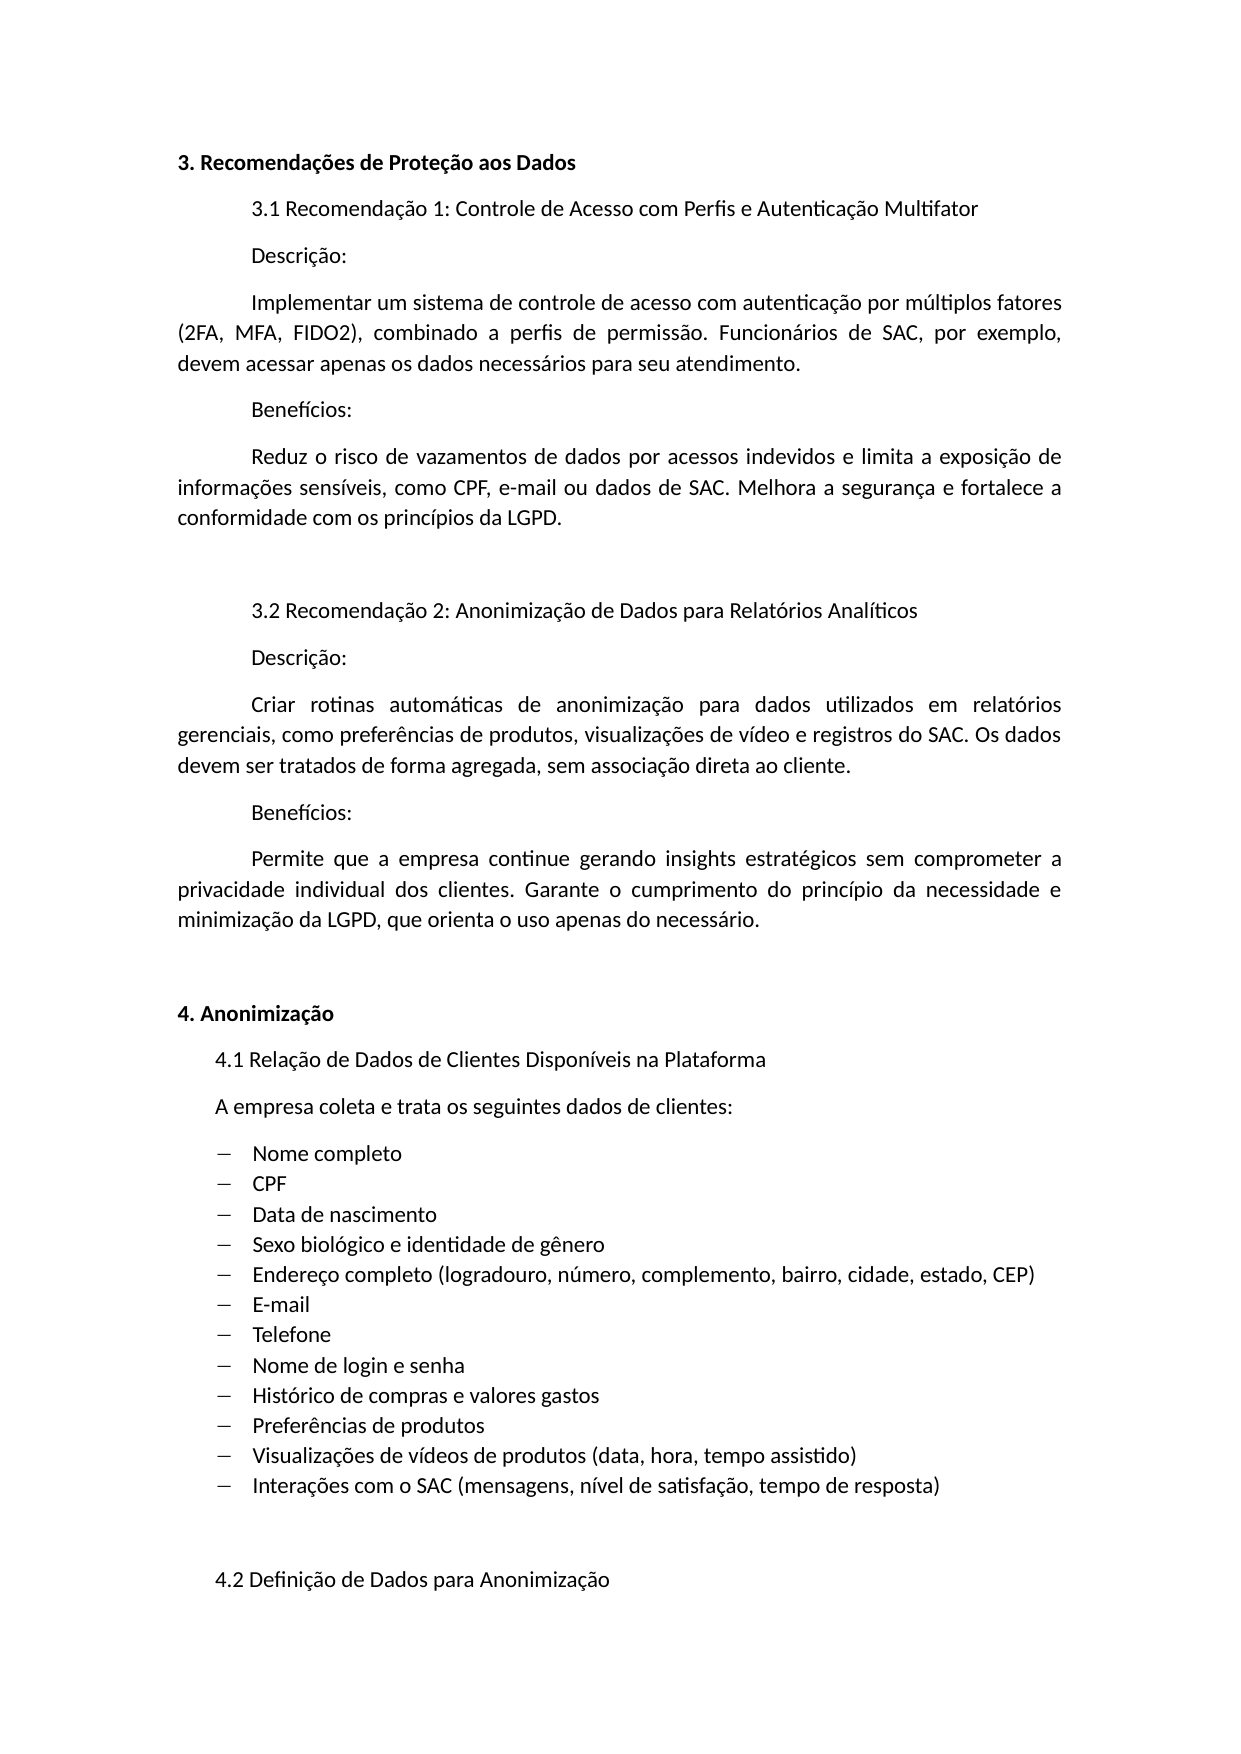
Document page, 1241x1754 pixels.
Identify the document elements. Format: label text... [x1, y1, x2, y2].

list Nome de login e senha [215, 1351, 1063, 1379]
text Reduz o risco de vazamentos de dados por acessos indevidos e limita a exposição de informações sensíveis, como CPF, e-mail ou dados de SAC. Melhora a segurança e fortalece a conformidade com os princípios da LGPD. [177, 442, 1063, 531]
list Histórico de compras e valores gastos [215, 1381, 1063, 1409]
list Endereço completo (logradouro, número, complemento, bairro, cidade, estado, CEP) [215, 1260, 1063, 1288]
list Visualizações de vídeos de produtos (data, hora, tempo assistido) [215, 1441, 1063, 1469]
text Implementar um sistema de controle de acesso com autenticação por múltiplos fatores (2FA, MFA, FIDO2), combinado a perfis de permissão. Funcionários de SAC, por exemplo, devem acessar apenas os dados necessários para seu atendimento. [177, 288, 1063, 377]
text 4.2 Definição de Dados para Anonimização [177, 1565, 1063, 1593]
text 3. Recomendações de Proteção aos Dados [177, 148, 1063, 176]
text A empresa coleta e trata os seguintes dados de clientes: [177, 1092, 1063, 1120]
text 4.1 Relação de Dados de Clientes Disponíveis na Plataforma [177, 1046, 1063, 1073]
list CPF [215, 1169, 1063, 1197]
text Descrição: [177, 643, 1063, 671]
list Sexo biológico e identidade de gênero [215, 1230, 1063, 1258]
text 4. Anonimização [177, 999, 1063, 1027]
list Interações com o SAC (mensagens, nível de satisfação, tempo de resposta) [215, 1472, 1063, 1499]
text Descrição: [177, 241, 1063, 269]
text 3.2 Recomendação 2: Anonimização de Dados para Relatórios Analíticos [177, 597, 1063, 624]
list E-mail [215, 1290, 1063, 1318]
text Permite que a empresa continue gerando insights estratégicos sem comprometer a privacidade individual dos clientes. Garante o cumprimento do princípio da necessidade e minimização da LGPD, que orienta o uso apenas do necessário. [177, 844, 1063, 933]
text Benefícios: [177, 396, 1063, 423]
list Preferências de produtos [215, 1411, 1063, 1439]
text 3.1 Recomendação 1: Controle de Acesso com Perfis e Autenticação Multifator [177, 194, 1063, 222]
list Data de nascimento [215, 1200, 1063, 1228]
text Benefícios: [177, 798, 1063, 826]
text Criar rotinas automáticas de anonimização para dados utilizados em relatórios gerenciais, como preferências de produtos, visualizações de vídeo e registros do SAC. Os dados devem ser tratados de forma agregada, sem associação direta ao cliente. [177, 690, 1063, 779]
list Nome completo [215, 1139, 1063, 1167]
list Telefone [215, 1321, 1063, 1348]
